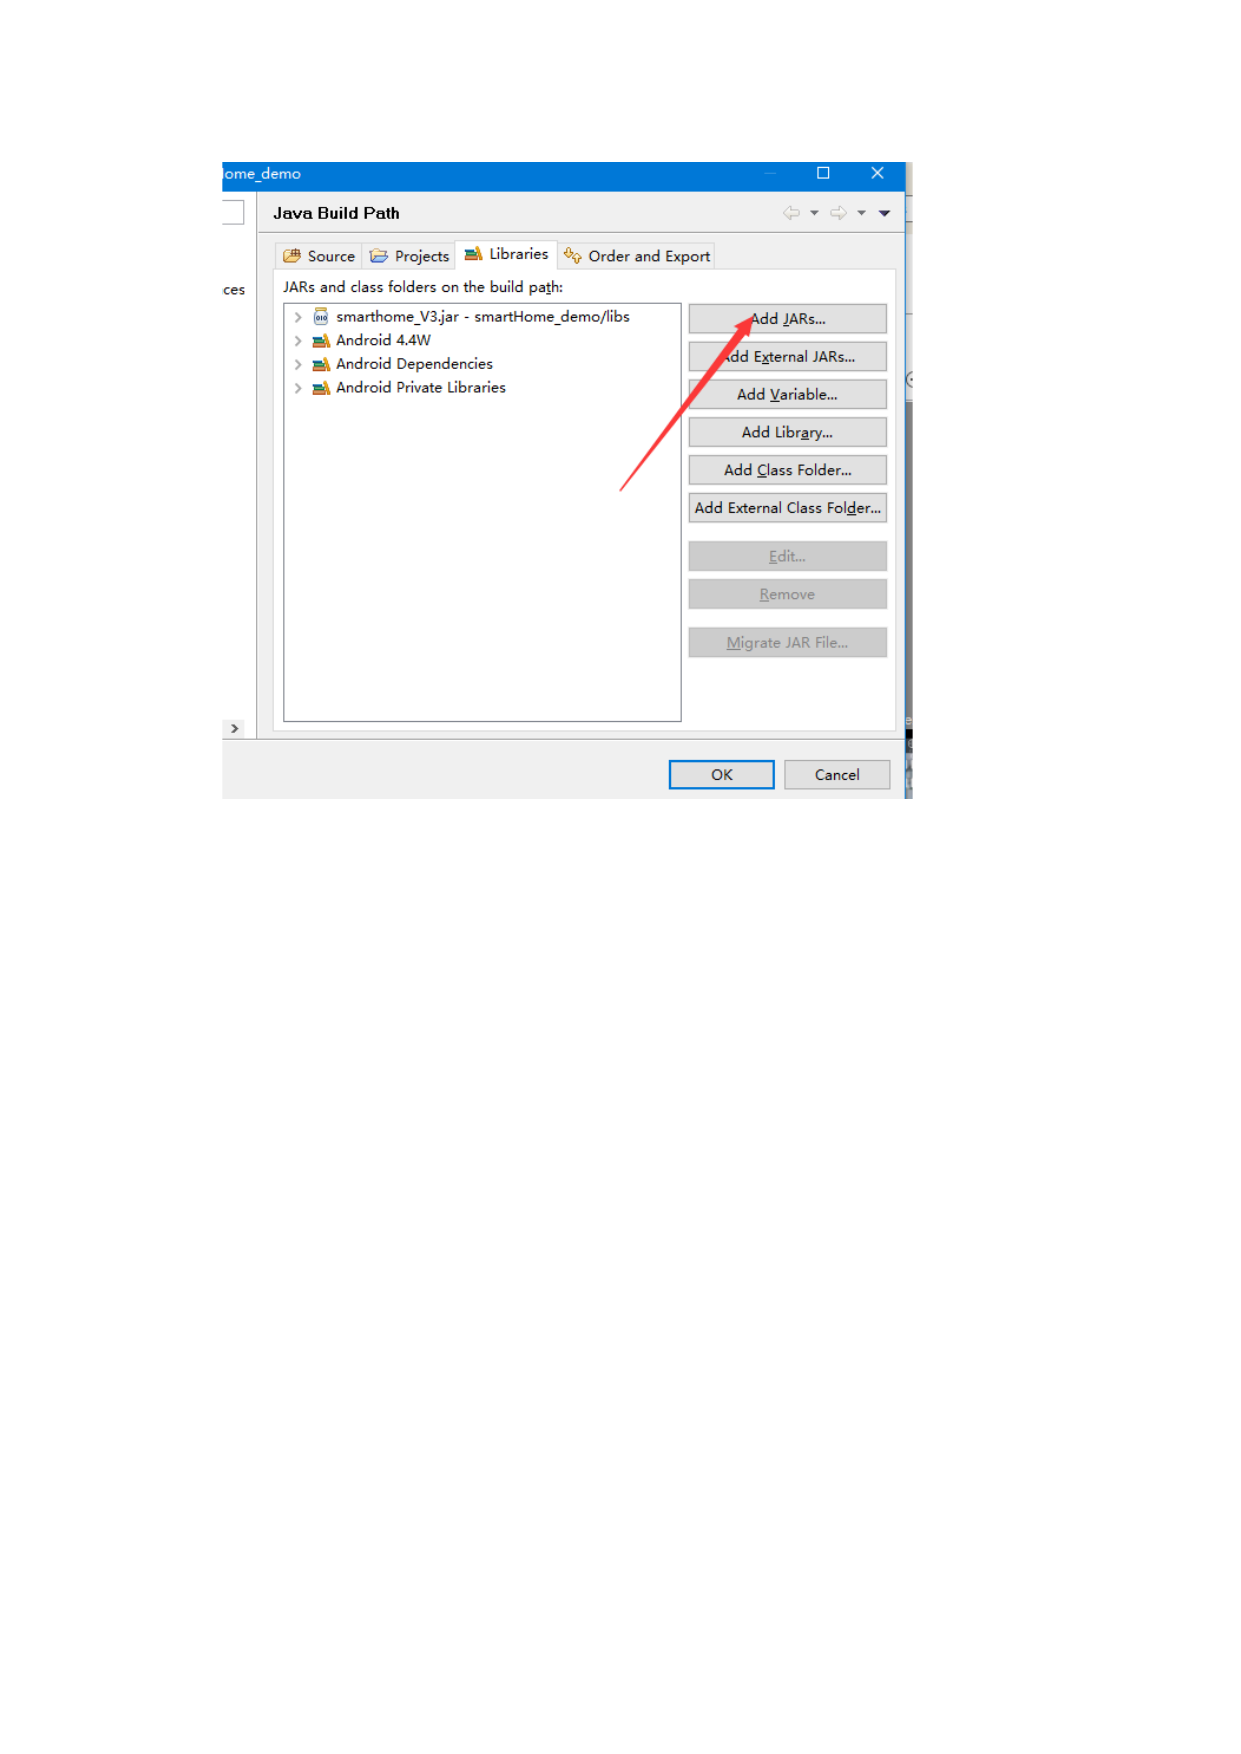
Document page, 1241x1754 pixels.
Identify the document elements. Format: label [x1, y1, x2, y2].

picture [222, 162, 913, 799]
